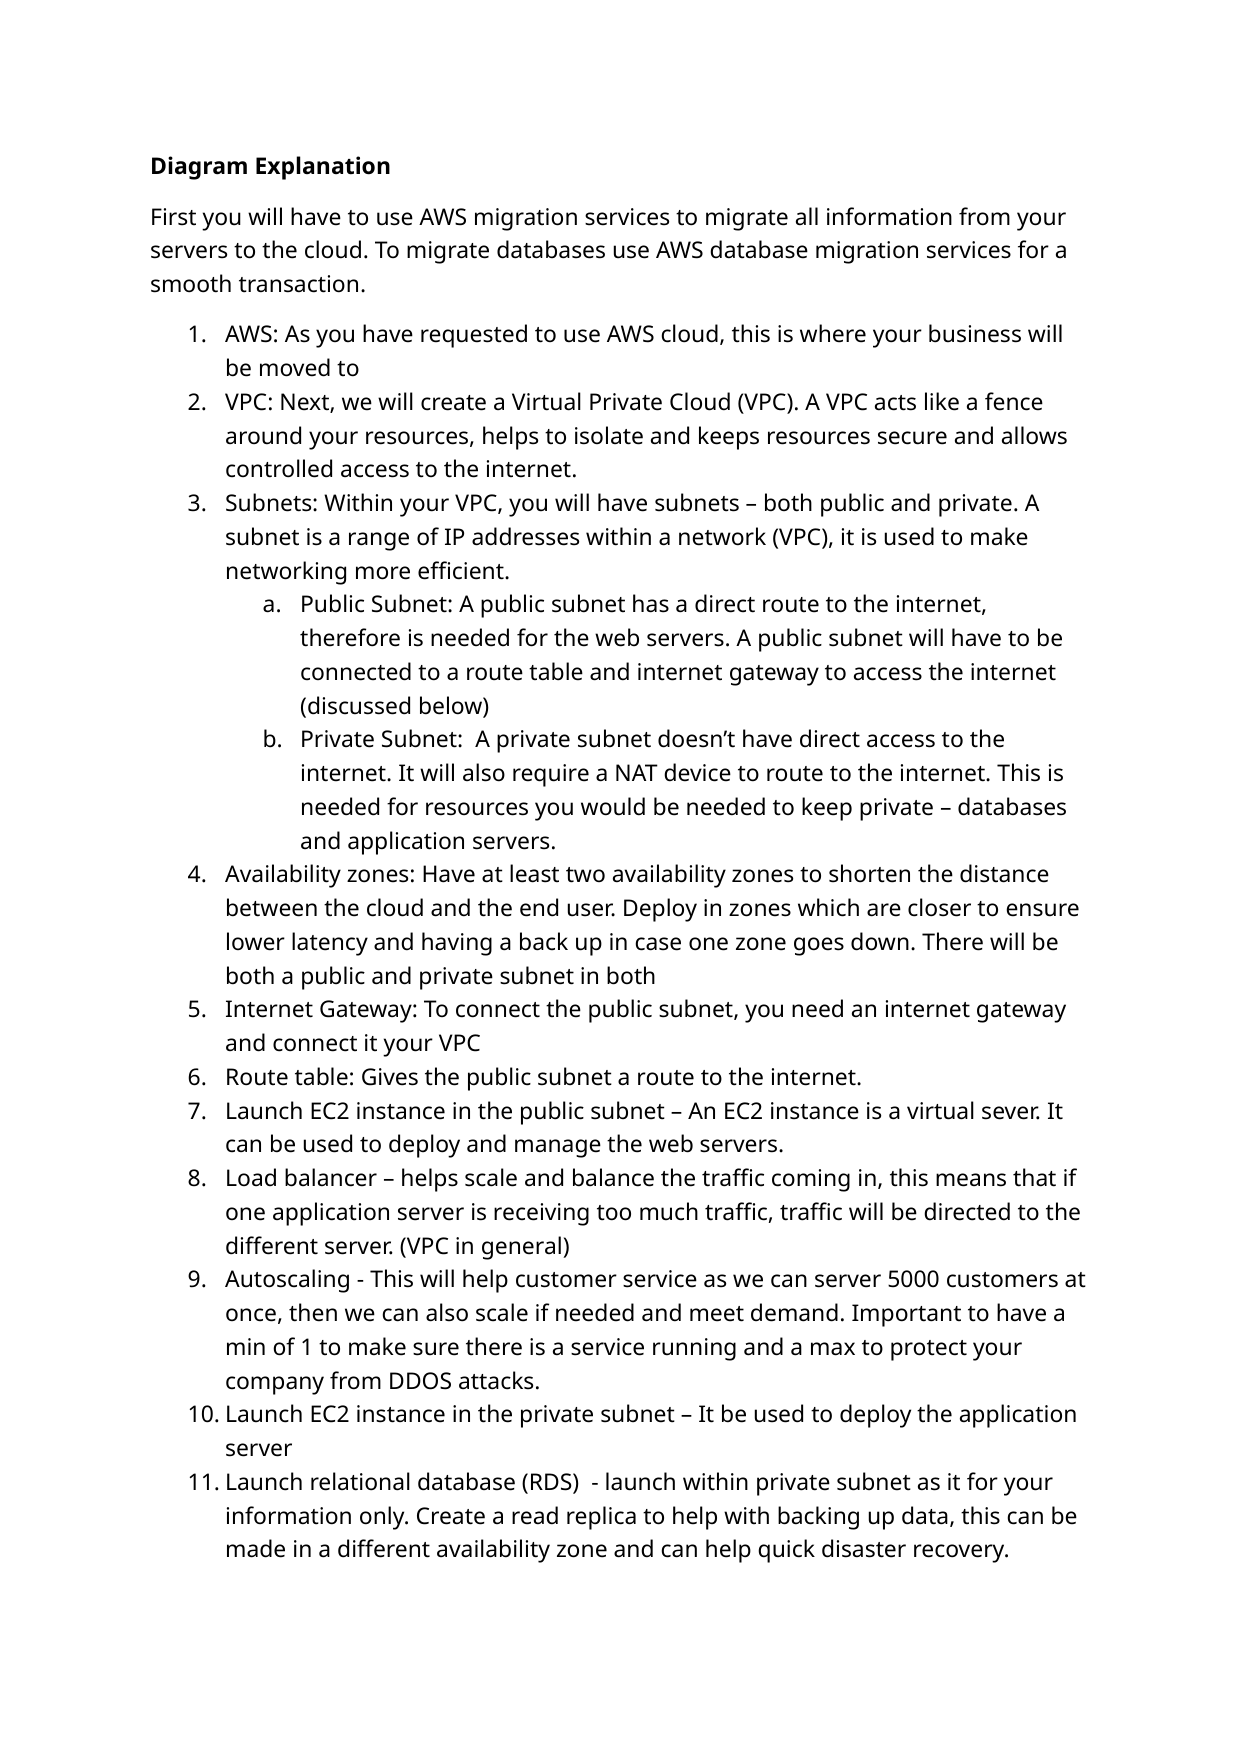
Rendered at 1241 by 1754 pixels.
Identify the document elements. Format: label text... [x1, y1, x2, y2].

list Autoscaling - This will help customer service as we can server 5000 customers at once, then we can also scale if needed and meet demand. Important to have a min of 1 to make sure there is a service running and a max to protect your company from DDOS attacks. [187, 1263, 1090, 1396]
list Load balancer – helps scale and balance the traffic coming in, this means that if one application server is receiving too much traffic, traffic will be directed to the different server. (VPC in general) [187, 1162, 1090, 1261]
list Internet Gateway: To connect the public subnet, you need an internet gateway and connect it your VPC [187, 993, 1090, 1058]
list Launch relational database (RDS) - launch within private subnet as it for your information only. Create a read replica to help with backing up data, this can be made in a different availability zone and can help quick disaster recovery. [187, 1466, 1090, 1564]
list AWS: As you have requested to use AWS cloud, this is where your business will be moved to [187, 318, 1090, 383]
text Diagram Explanation [150, 150, 1090, 181]
list Private Subnet: A private subnet doesn’t have direct access to the internet. It will also require a NAT device to route to the internet. This is needed for resources you would be needed to keep private – databases and application servers. [262, 723, 1090, 856]
list Launch EC2 instance in the private subnet – It be used to deploy the application server [187, 1398, 1090, 1463]
list VPC: Next, we will create a Virtual Private Cloud (VPC). A VPC acts like a fence around your resources, helps to isolate and keeps resources secure and allows controlled access to the internet. [187, 386, 1090, 484]
list Launch EC2 instance in the public subnet – An EC2 instance is a virtual sever. It can be used to deploy and manage the web servers. [187, 1094, 1090, 1159]
list Public Subnet: A public subnet has a direct route to the internet, therefore is needed for the web servers. A public subnet will have to be connected to a route table and internet gateway to access the internet (discussed below) [262, 588, 1090, 721]
text First you will have to use AWS migration services to migrate all information from your servers to the cloud. To migrate databases use AWS database migration services for a smooth transaction. [150, 200, 1090, 299]
list Route table: Gives the public subnet a route to the internet. [187, 1061, 1090, 1092]
list Availability zones: Have at least two availability zones to shorten the distance between the cloud and the end user. Deploy in zones which are closer to ensure lower latency and having a back up in case one zone goes down. There will be both a public and private subnet in both [187, 858, 1090, 991]
list Subnets: Within your VPC, you will have subnets – both public and private. A subnet is a range of IP addresses within a network (VPC), it is used to make networking more efficient. [187, 487, 1090, 586]
